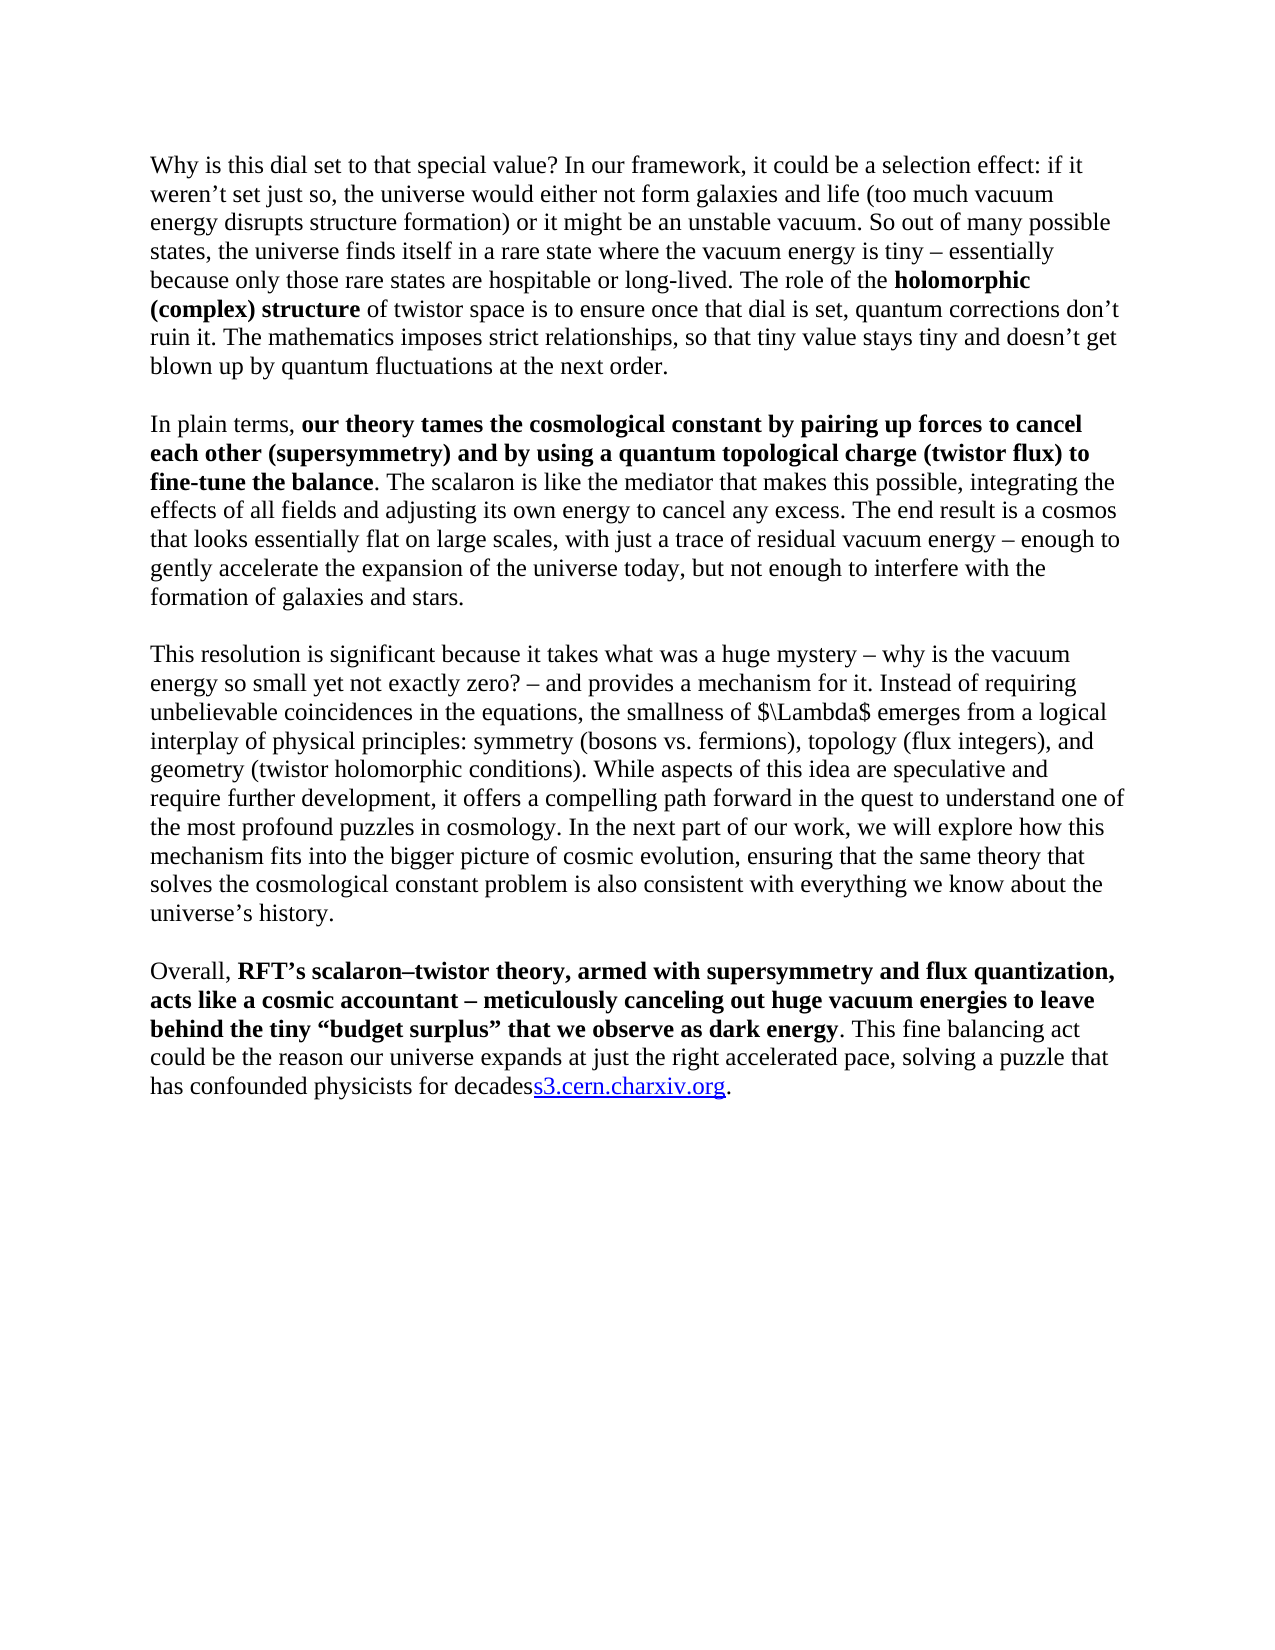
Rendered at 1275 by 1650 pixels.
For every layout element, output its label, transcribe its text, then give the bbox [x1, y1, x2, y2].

text Overall, RFT’s scalaron–twistor theory, armed with supersymmetry and flux quantization, acts like a cosmic accountant – meticulously canceling out huge vacuum energies to leave behind the tiny “budget surplus” that we observe as dark energy. This fine balancing act could be the reason our universe expands at just the right accelerated pace, solving a puzzle that has confounded physicists for decades​s3.cern.ch​arxiv.org. [150, 956, 1125, 1100]
text In plain terms, our theory tames the cosmological constant by pairing up forces to cancel each other (supersymmetry) and by using a quantum topological charge (twistor flux) to fine-tune the balance. The scalaron is like the mediator that makes this possible, integrating the effects of all fields and adjusting its own energy to cancel any excess. The end result is a cosmos that looks essentially flat on large scales, with just a trace of residual vacuum energy – enough to gently accelerate the expansion of the universe today, but not enough to interfere with the formation of galaxies and stars. [150, 409, 1125, 610]
text This resolution is significant because it takes what was a huge mystery – why is the vacuum energy so small yet not exactly zero? – and provides a mechanism for it. Instead of requiring unbelievable coincidences in the equations, the smallness of $\Lambda$ emerges from a logical interplay of physical principles: symmetry (bosons vs. fermions), topology (flux integers), and geometry (twistor holomorphic conditions). While aspects of this idea are speculative and require further development, it offers a compelling path forward in the quest to understand one of the most profound puzzles in cosmology. In the next part of our work, we will explore how this mechanism fits into the bigger picture of cosmic evolution, ensuring that the same theory that solves the cosmological constant problem is also consistent with everything we know about the universe’s history. [150, 639, 1125, 927]
text Why is this dial set to that special value? In our framework, it could be a selection effect: if it weren’t set just so, the universe would either not form galaxies and life (too much vacuum energy disrupts structure formation) or it might be an unstable vacuum. So out of many possible states, the universe finds itself in a rare state where the vacuum energy is tiny – essentially because only those rare states are hospitable or long-lived. The role of the holomorphic (complex) structure of twistor space is to ensure once that dial is set, quantum corrections don’t ruin it. The mathematics imposes strict relationships, so that tiny value stays tiny and doesn’t get blown up by quantum fluctuations at the next order. [150, 150, 1125, 380]
